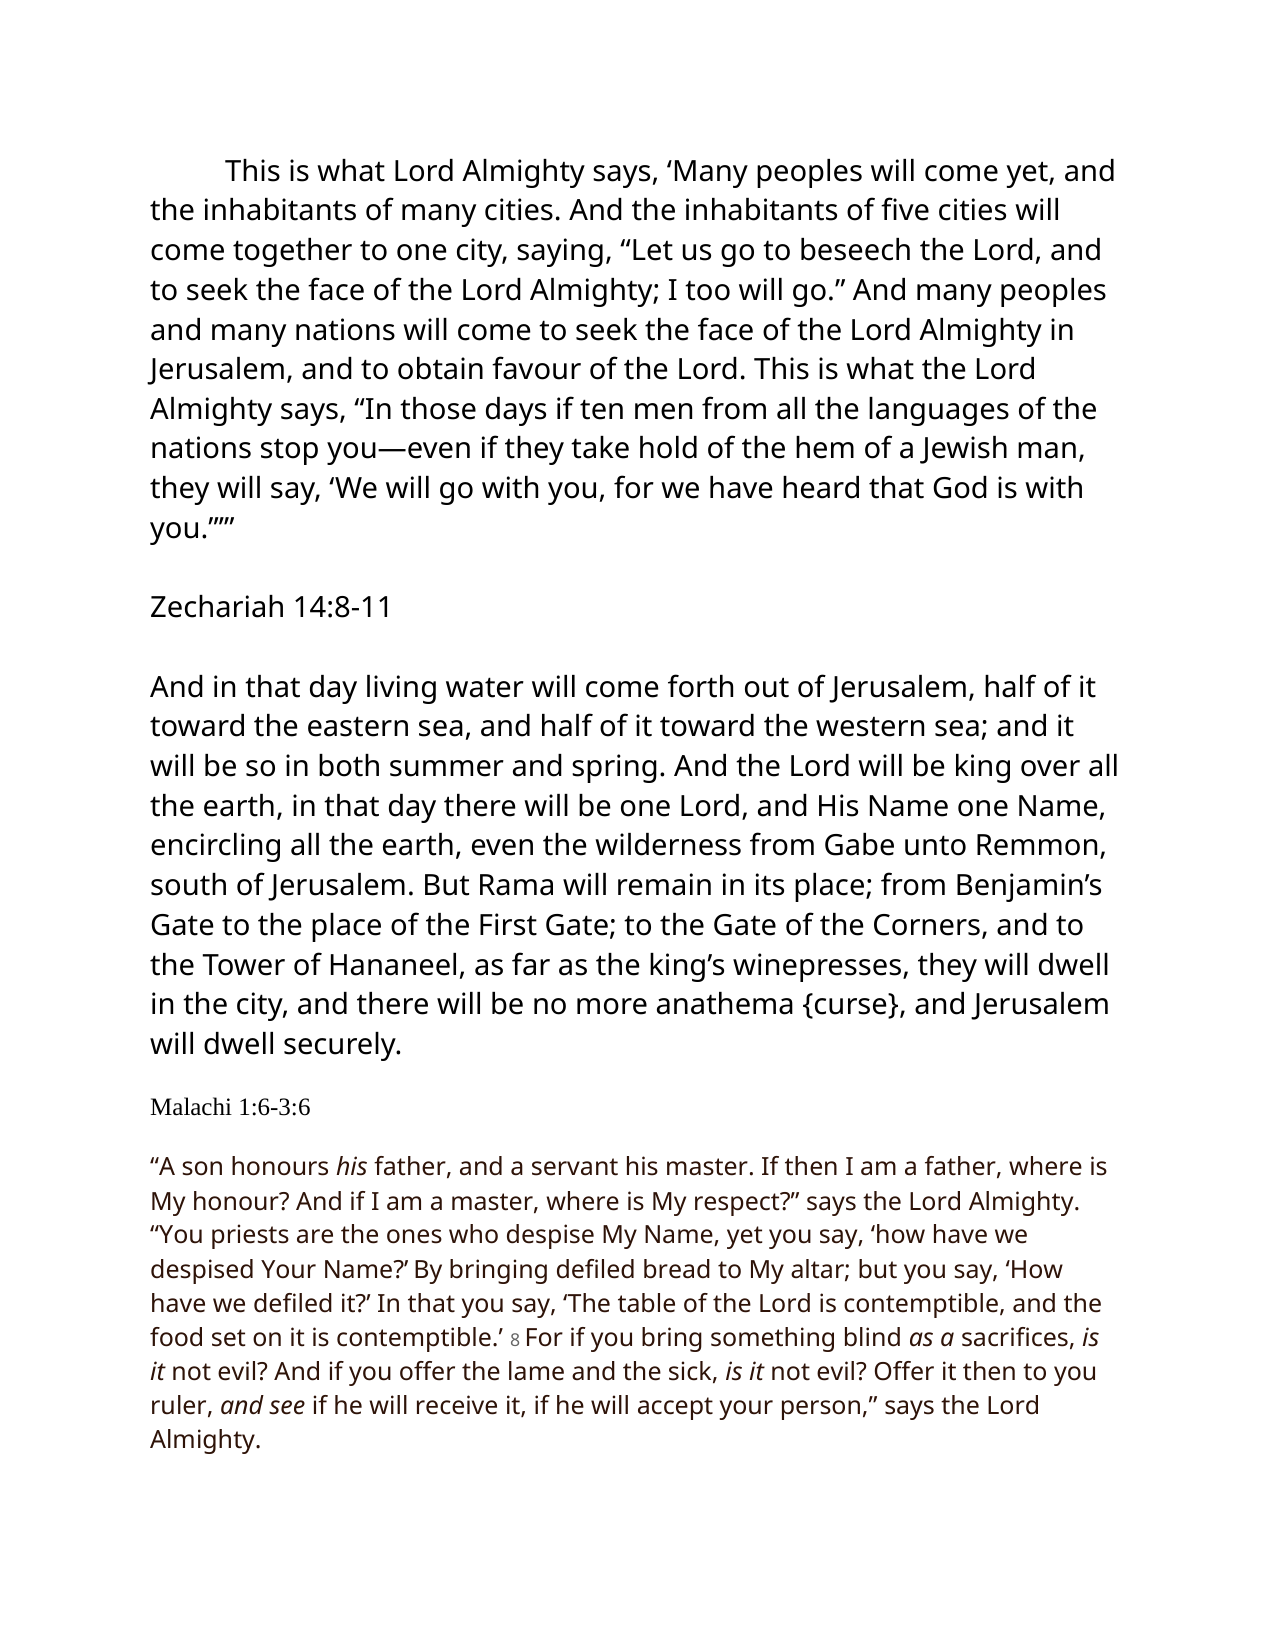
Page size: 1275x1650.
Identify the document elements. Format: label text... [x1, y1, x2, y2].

text Malachi 1:6-3:6 [150, 1092, 1125, 1120]
text And in that day living water will come forth out of Jerusalem, half of it toward the eastern sea, and half of it toward the western sea; and it will be so in both summer and spring. And the Lord will be king over all the earth, in that day there will be one Lord, and His Name one Name, encircling all the earth, even the wilderness from Gabe unto Remmon, south of Jerusalem. But Rama will remain in its place; from Benjamin’s Gate to the place of the First Gate; to the Gate of the Corners, and to the Tower of Hananeel, as far as the king’s winepresses, they will dwell in the city, and there will be no more anathema {curse}, and Jerusalem will dwell securely. [150, 666, 1125, 1063]
text Zechariah 14:8-11 [150, 587, 1125, 626]
text “A son honours his father, and a servant his master. If then I am a father, where is My honour? And if I am a master, where is My respect?” says the Lord Almighty. “You priests are the ones who despise My Name, yet you say, ‘how have we despised Your Name?’ By bringing defiled bread to My altar; but you say, ‘How have we defiled it?’ In that you say, ‘The table of the Lord is contemptible, and the food set on it is contemptible.’ 8 For if you bring something blind as a sacrifices, is it not evil? And if you offer the lame and the sick, is it not evil? Offer it then to you ruler, and see if he will receive it, if he will accept your person,” says the Lord Almighty. [150, 1149, 1125, 1456]
